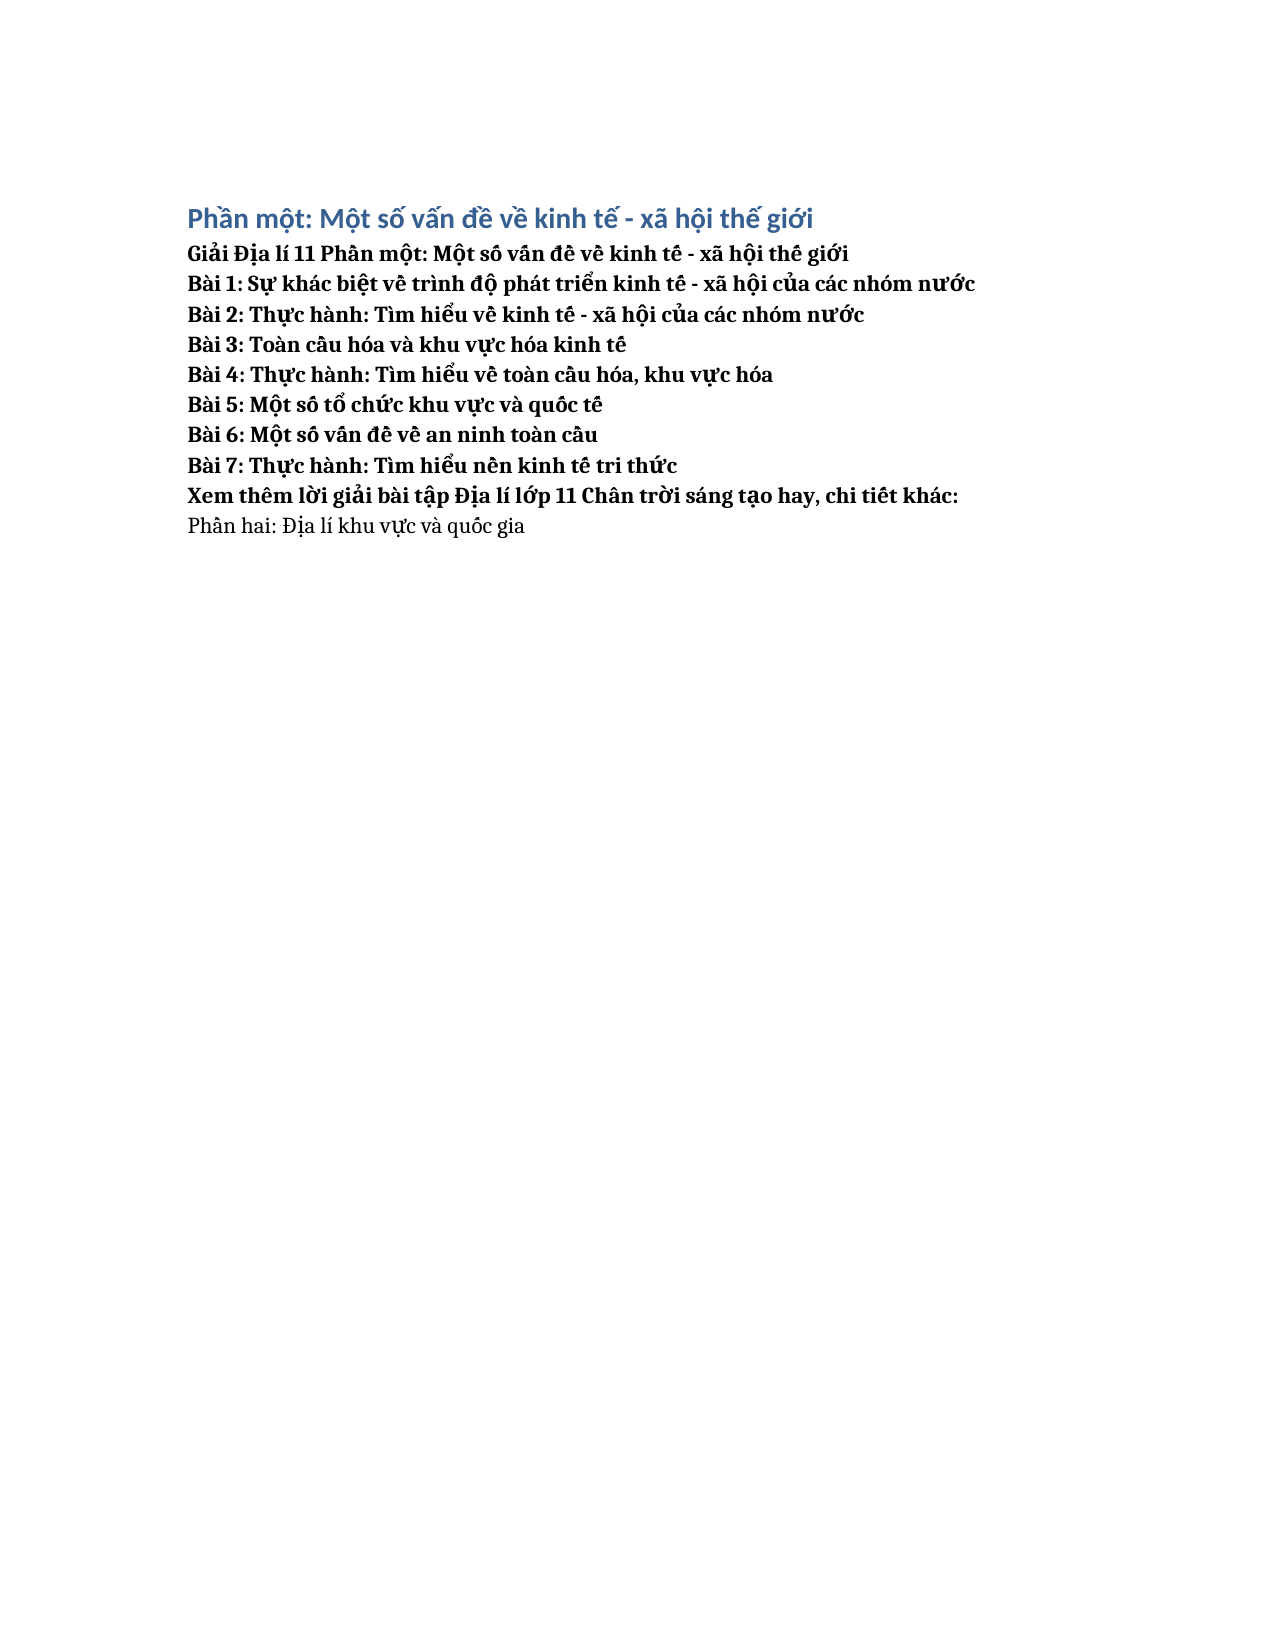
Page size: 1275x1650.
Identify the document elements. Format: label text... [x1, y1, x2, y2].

subtitle Phần một: Một số vấn đề về kinh tế - xã hội thế giới [187, 200, 1087, 236]
text Giải Địa lí 11 Phần một: Một số vấn đề về kinh tế - xã hội thế giới Bài 1: Sự khác biệt về trình độ phát triển kinh tế - xã hội của các nhóm nước Bài 2: Thực hành: Tìm hiểu về kinh tế - xã hội của các nhóm nước Bài 3: Toàn cầu hóa và khu vực hóa kinh tế Bài 4: Thực hành: Tìm hiểu về toàn cầu hóa, khu vực hóa Bài 5: Một số tổ chức khu vực và quốc tế Bài 6: Một số vấn đề về an ninh toàn cầu Bài 7: Thực hành: Tìm hiểu nền kinh tế tri thức Xem thêm lời giải bài tập Địa lí lớp 11 Chân trời sáng tạo hay, chi tiết khác: Phần hai: Địa lí khu vực và quốc gia [187, 241, 1087, 569]
